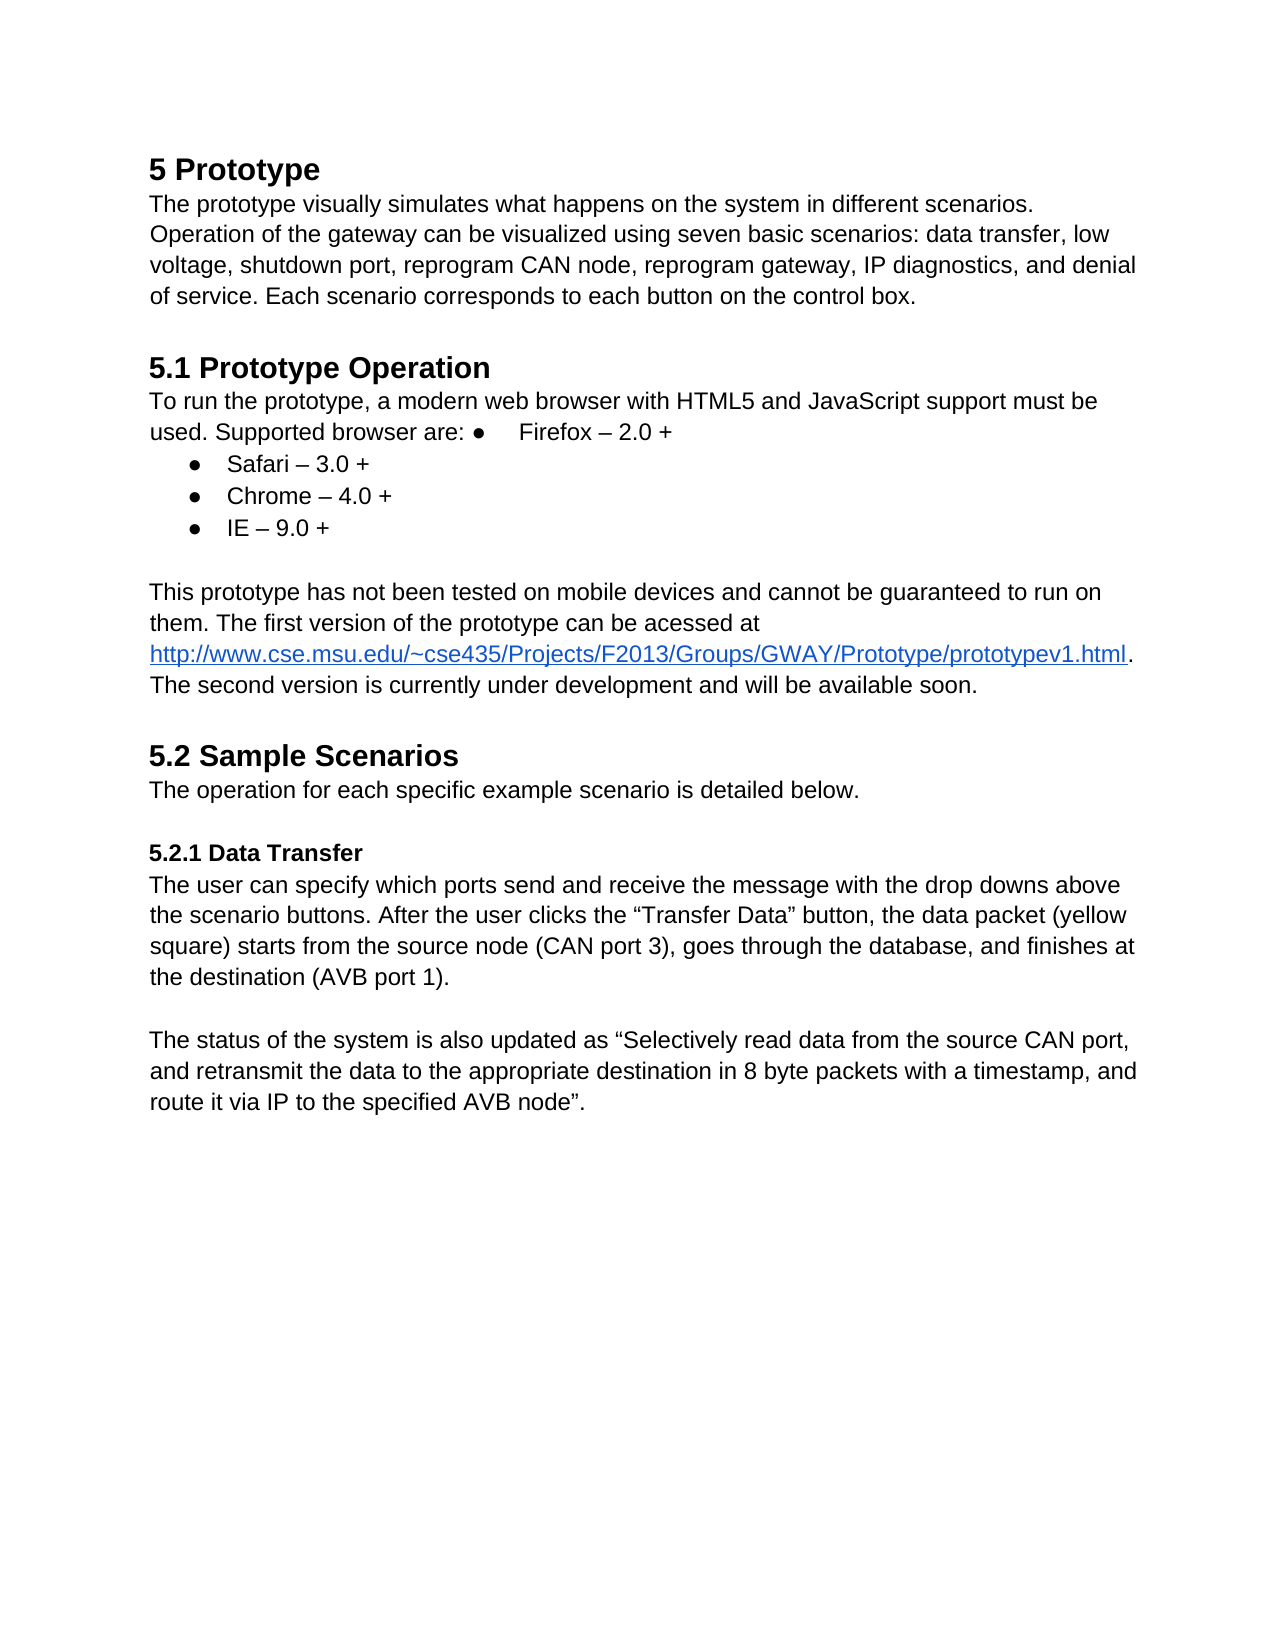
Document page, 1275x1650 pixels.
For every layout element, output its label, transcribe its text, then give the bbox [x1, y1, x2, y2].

text The status of the system is also updated as “Selectively read data from the source CAN port, and retransmit the data to the appropriate destination in 8 byte packets with a timestamp, and route it via IP to the specified AVB node”. [148, 1026, 1153, 1115]
text The user can specify which ports send and receive the message with the drop downs above the scenario buttons. After the user clicks the “Transfer Data” button, the data packet (yellow square) starts from the source node (CAN port 3), goes through the database, and finishes at the destination (AVB port 1). [148, 871, 1153, 991]
subtitle 5.2.1 Data Transfer [148, 839, 1156, 866]
text The prototype visually simulates what happens on the system in different scenarios. Operation of the gateway can be visualized using seven basic scenarios: data transfer, low voltage, shutdown port, reprogram CAN node, reprogram gateway, IP diagnostics, and denial of service. Each scenario corresponds to each button on the control box. [148, 189, 1147, 310]
list Chrome – 4.0 + [187, 482, 1153, 510]
subtitle 5.2 Sample Scenarios [148, 738, 1156, 773]
subtitle 5 Prototype [148, 151, 1156, 187]
subtitle 5.1 Prototype Operation [148, 349, 1156, 384]
text To run the prototype, a modern web browser with HTML5 and JavaScript support must be used. Supported browser are: ● Firefox – 2.0 + [148, 387, 1144, 446]
list Safari – 3.0 + [187, 450, 1153, 478]
text This prototype has not been tested on mobile devices and cannot be guaranteed to run on them. The first version of the prototype can be acessed at http://www.cse.msu.edu/~cse435/Projects/F2013/Groups/GWAY/Prototype/prototypev1.html. The second version is currently under development and will be available soon. [148, 578, 1153, 698]
list IE – 9.0 + [187, 514, 1153, 542]
text The operation for each specific example scenario is detailed below. [148, 776, 1153, 803]
